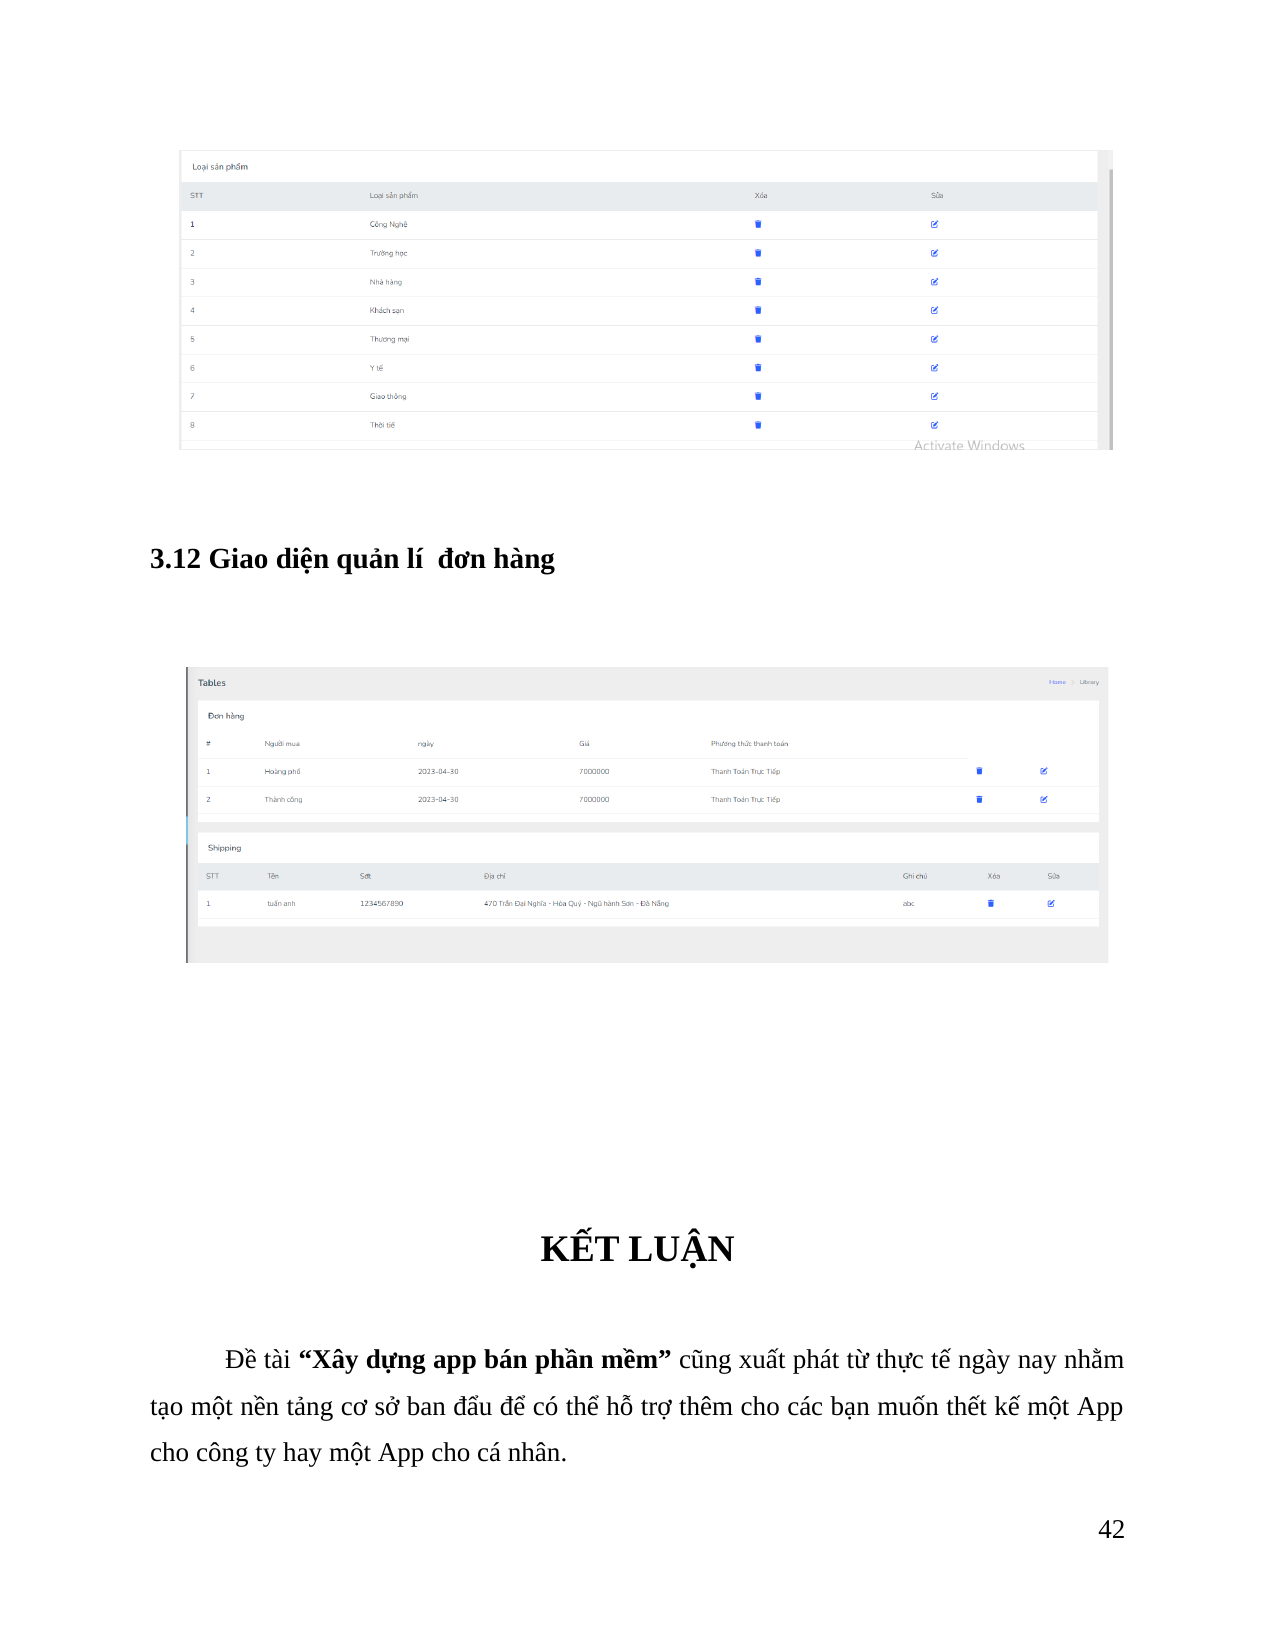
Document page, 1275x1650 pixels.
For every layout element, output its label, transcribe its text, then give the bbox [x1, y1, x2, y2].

subtitle KẾT LUẬN [150, 1226, 1125, 1269]
picture [186, 667, 1109, 963]
picture [179, 150, 1113, 450]
text 3.12 Giao diện quản lí đơn hàng [150, 542, 1125, 575]
text Đề tài “Xây dựng app bán phần mềm” cũng xuất phát từ thực tế ngày nay nhằm tạo một nền tảng cơ sở ban đẩu để có thể hỗ trợ thêm cho các bạn muốn thết kế một App cho công ty hay một App cho cá nhân. [150, 1343, 1125, 1467]
